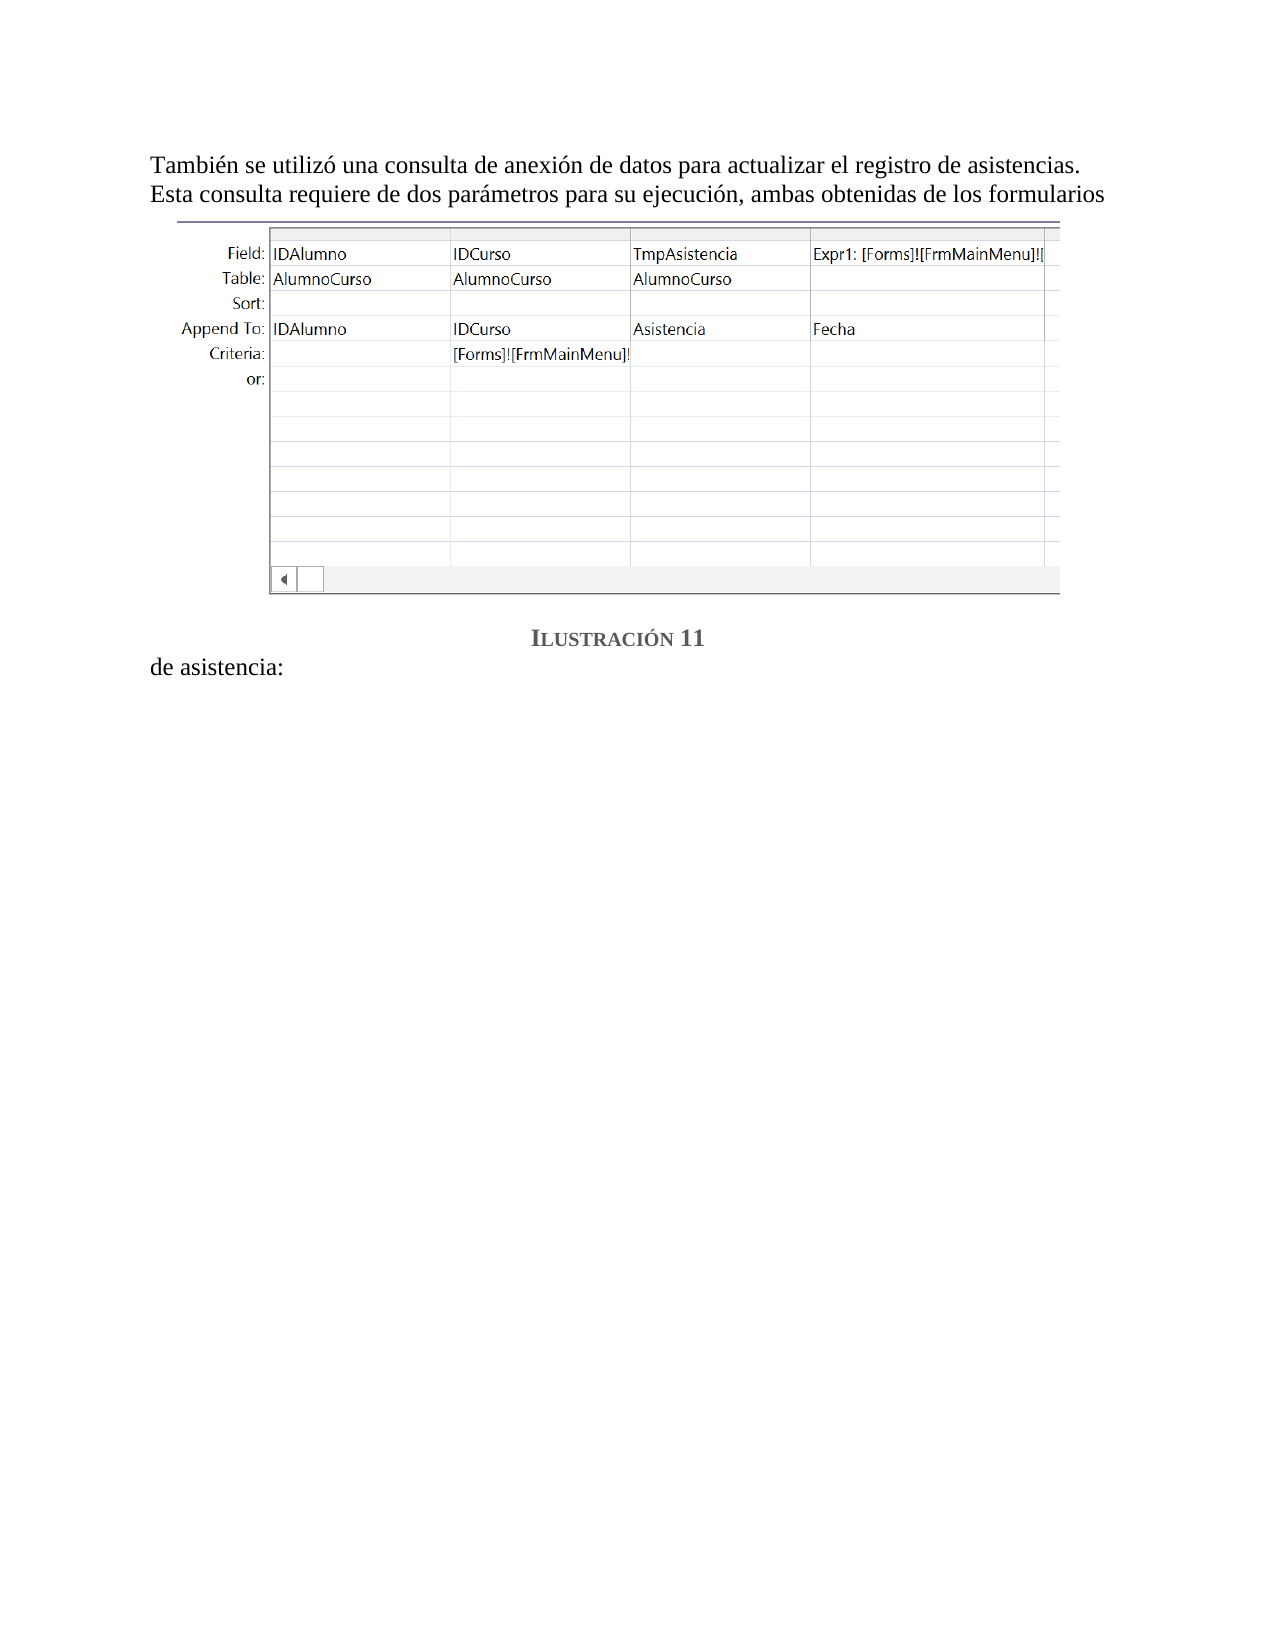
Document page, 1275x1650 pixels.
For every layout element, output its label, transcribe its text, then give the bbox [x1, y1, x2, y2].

picture [177, 221, 1060, 602]
